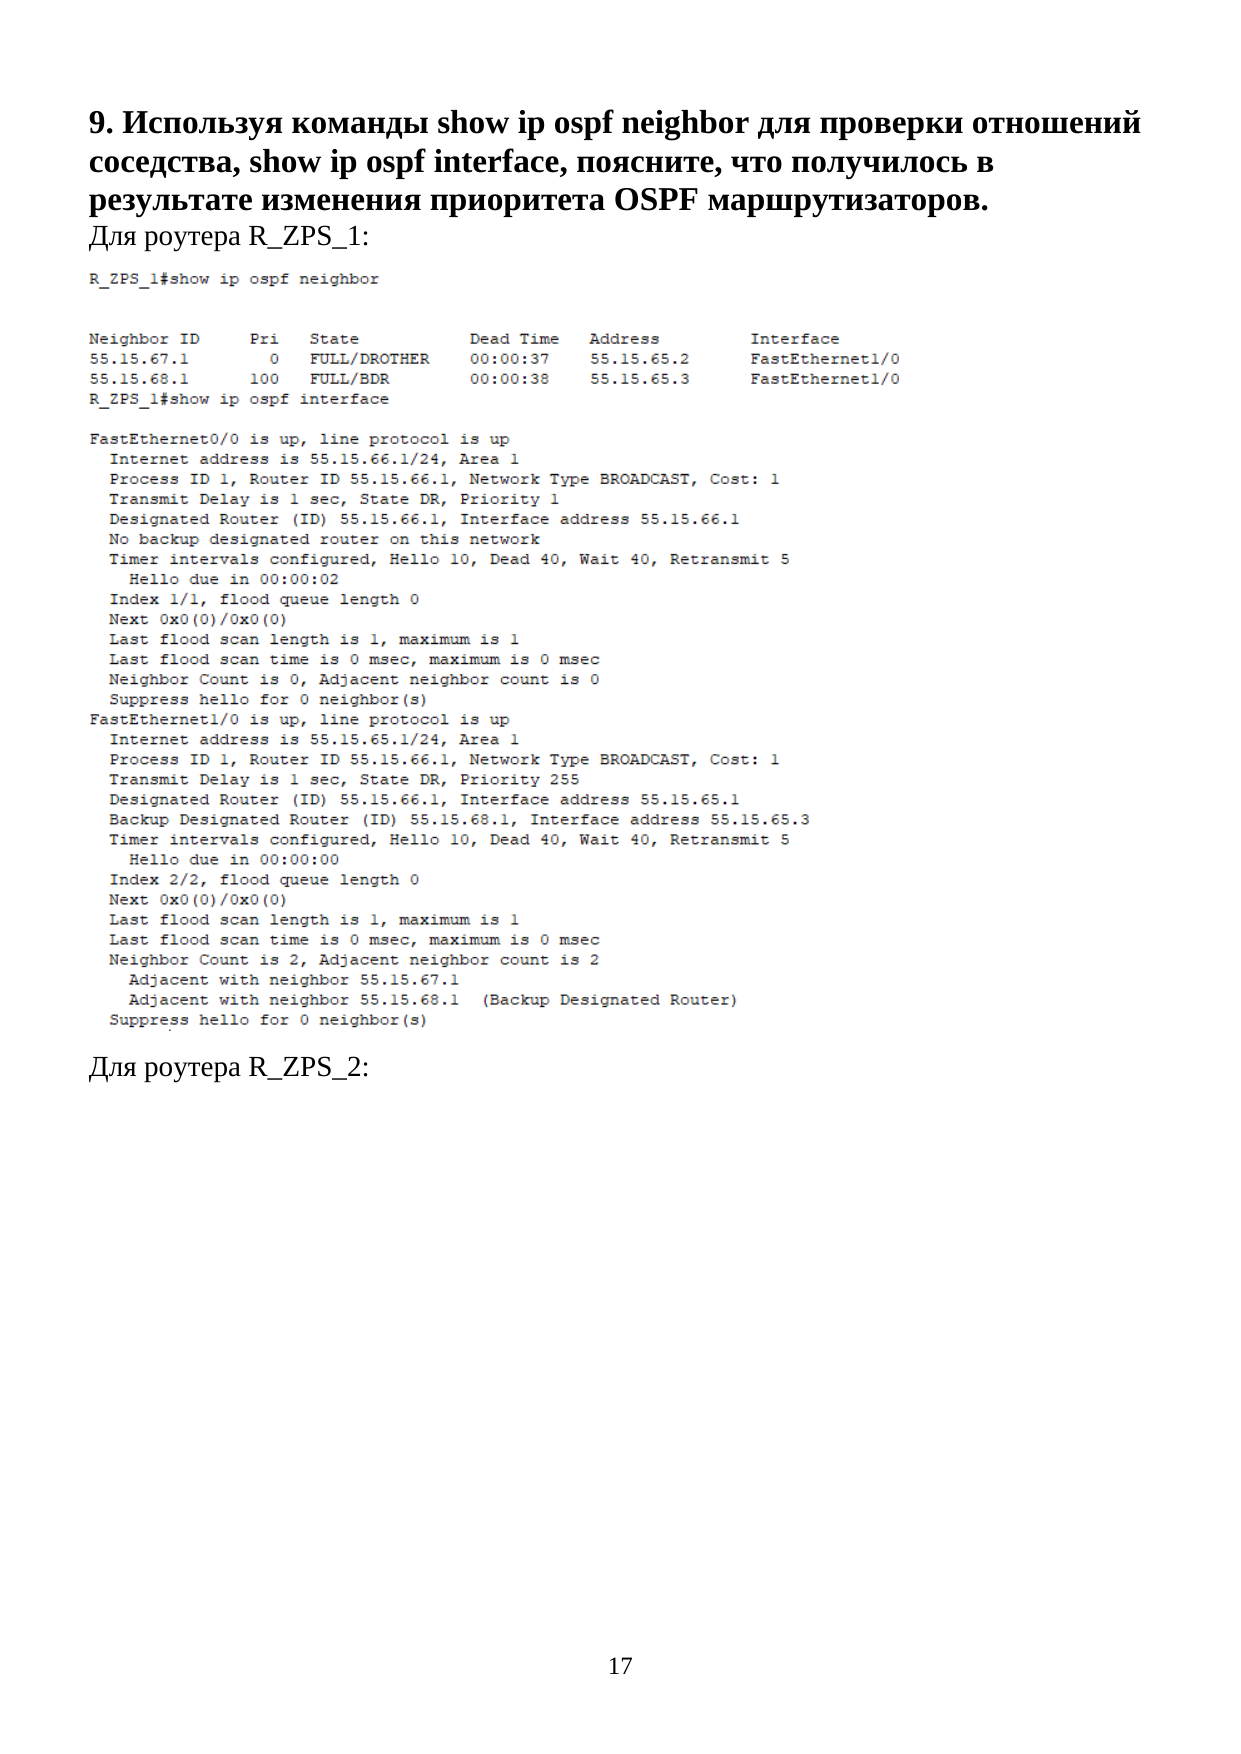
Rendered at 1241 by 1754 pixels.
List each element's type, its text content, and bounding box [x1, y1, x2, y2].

subtitle 9. Используя команды show ip ospf neighbor для проверки отношений соседства, show ip ospf interface, поясните, что получилось в результате изменения приоритета OSPF маршрутизаторов. [89, 103, 1152, 218]
text Для роутера R_ZPS_2: [89, 1049, 1152, 1083]
text Для роутера R_ZPS_1: [89, 218, 1152, 251]
picture [88, 270, 909, 1031]
